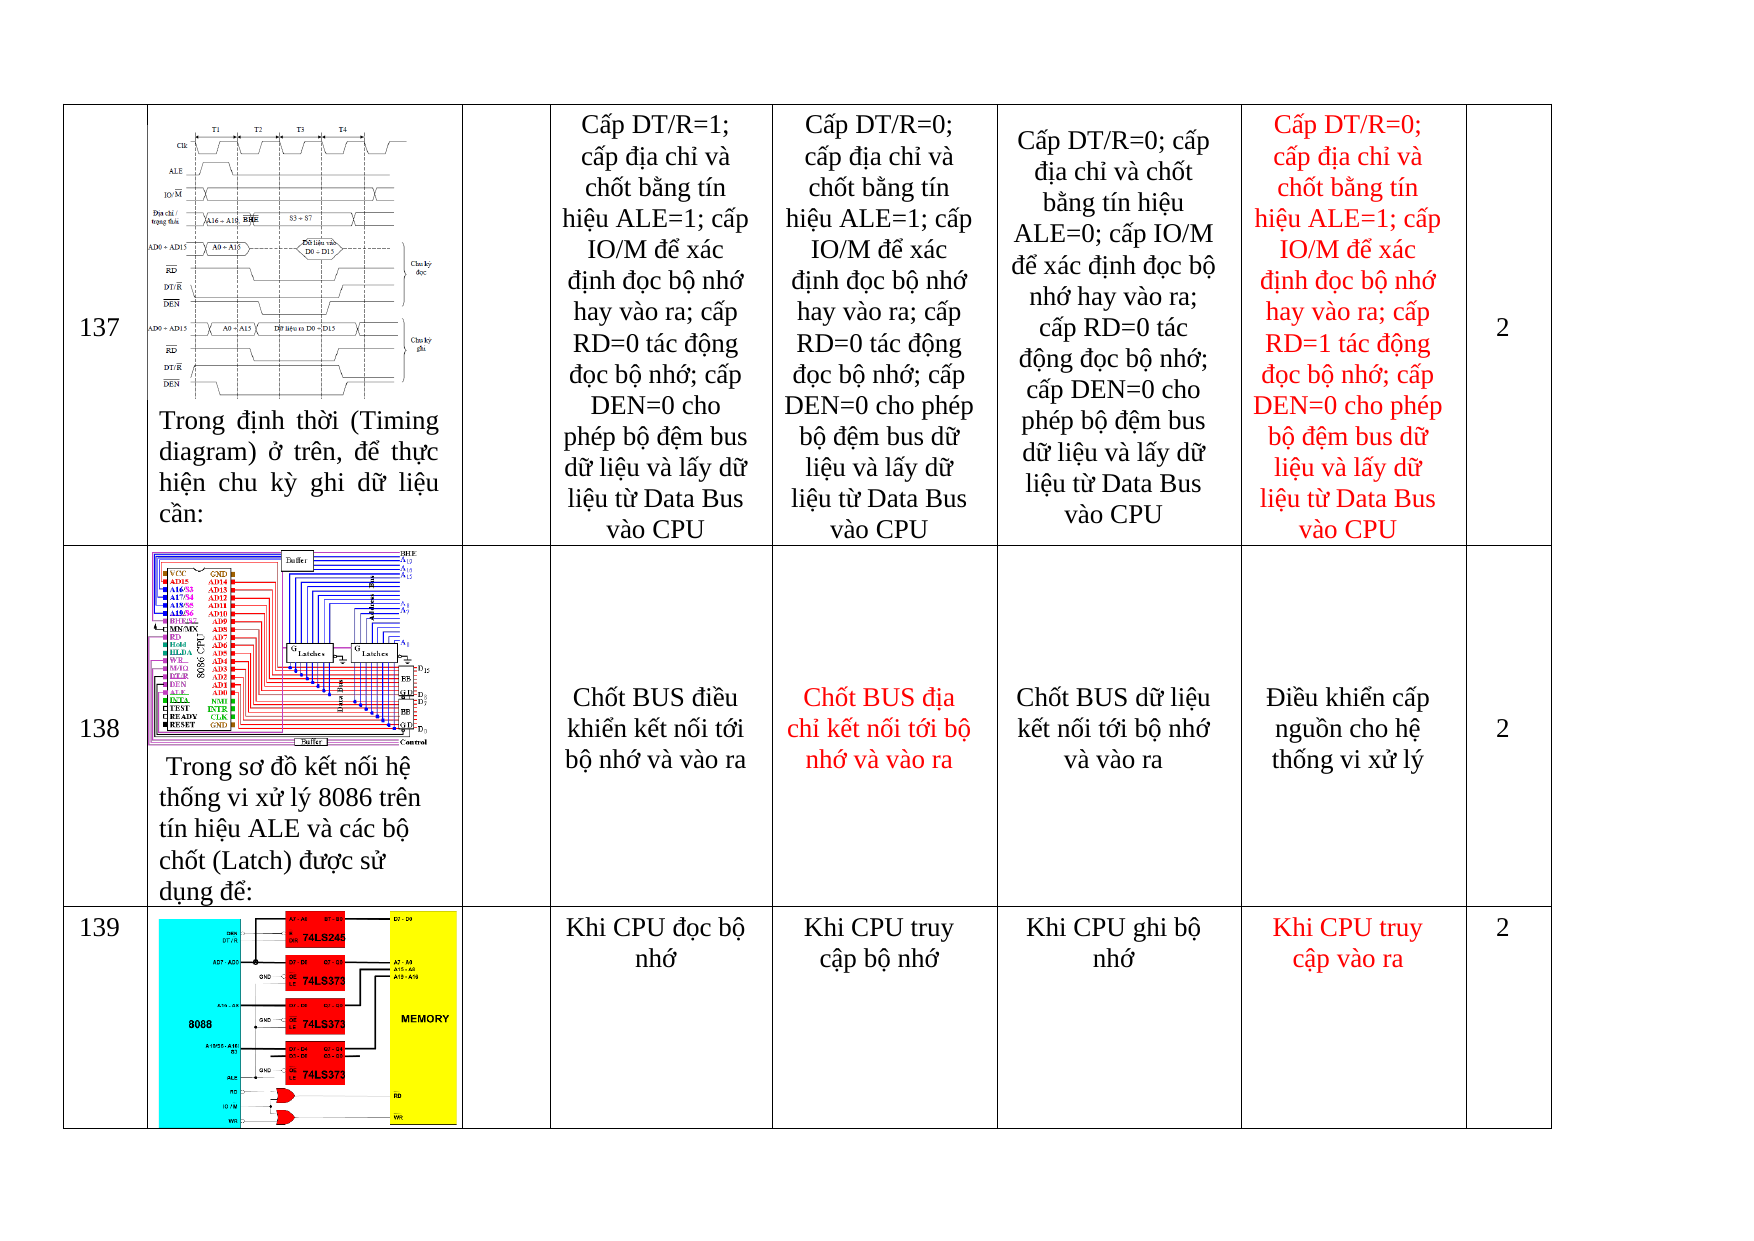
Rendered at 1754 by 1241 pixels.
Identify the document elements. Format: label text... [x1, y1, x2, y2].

table_cell Chốt BUS điều khiển kết nối tới bộ nhớ và vào ra [551, 546, 772, 906]
table_cell 139 [64, 907, 147, 1127]
table_cell [463, 105, 550, 545]
table_cell [463, 907, 550, 1127]
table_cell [148, 907, 462, 1127]
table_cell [773, 907, 997, 1127]
table_cell 2 [1467, 546, 1551, 906]
table_cell Khi CPU đọc bộ nhớ [551, 907, 772, 1127]
table_cell Khi CPU ghi bộ nhớ [998, 907, 1241, 1127]
picture [158, 911, 457, 1128]
table_cell 2 [1467, 105, 1551, 545]
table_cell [1242, 907, 1466, 1127]
table_cell Trong định thời (Timing diagram) ở trên, để thực hiện chu kỳ ghi dữ liệu cần: [148, 105, 462, 545]
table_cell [551, 105, 772, 545]
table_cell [773, 105, 997, 545]
picture [147, 125, 436, 400]
table_cell Điều khiển cấp nguồn cho hệ thống vi xử lý [1242, 546, 1466, 906]
picture [147, 550, 431, 747]
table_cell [998, 105, 1241, 545]
table_cell Trong sơ đồ kết nối hệ thống vi xử lý 8086 trên tín hiệu ALE và các bộ chốt (Latch) được sử dụng để: [148, 546, 462, 906]
table_cell 138 [64, 546, 147, 906]
table_cell Chốt BUS dữ liệu kết nối tới bộ nhớ và vào ra [998, 546, 1241, 906]
table_cell 2 [1467, 907, 1551, 1127]
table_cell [1242, 105, 1466, 545]
table_cell [463, 546, 550, 906]
table_cell 137 [64, 105, 147, 545]
table_cell Chốt BUS địa chỉ kết nối tới bộ nhớ và vào ra [773, 546, 997, 906]
